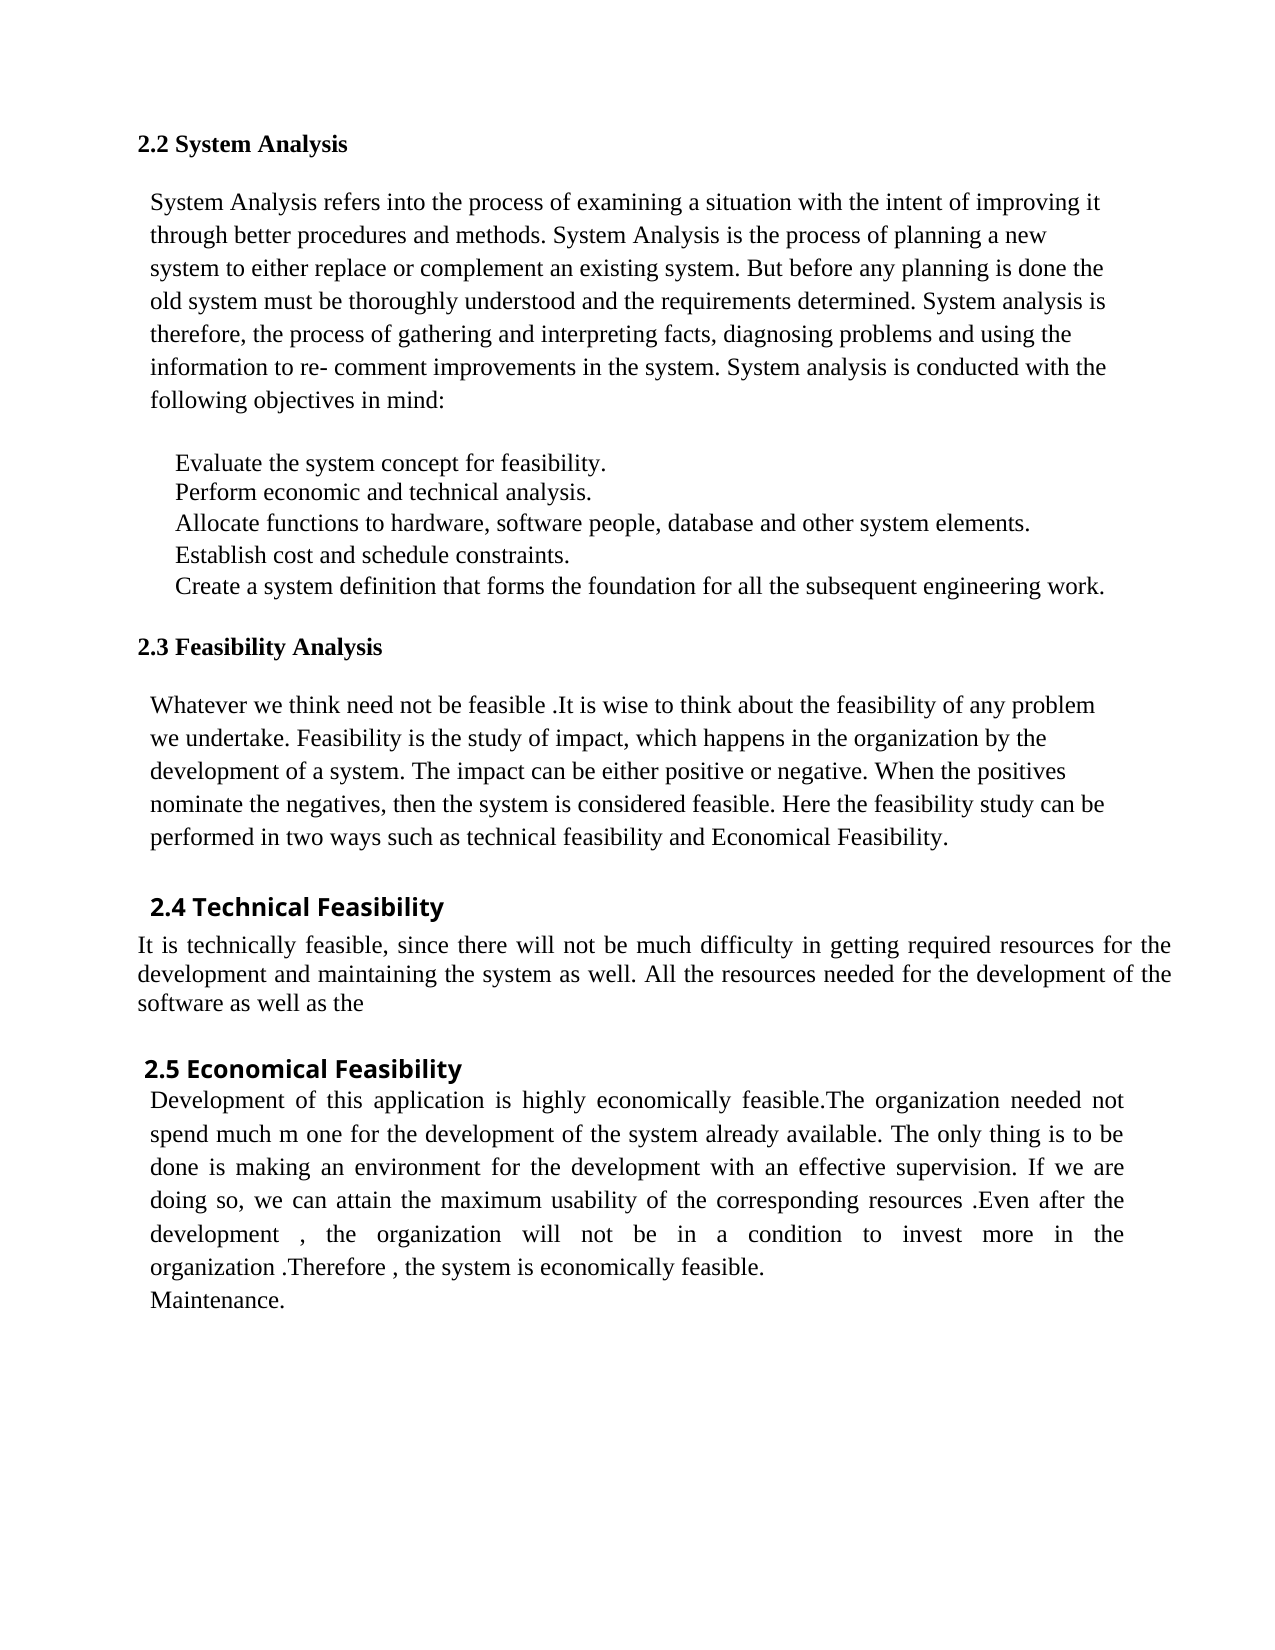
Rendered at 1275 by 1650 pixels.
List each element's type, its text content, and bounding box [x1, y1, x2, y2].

list Evaluate the system concept for feasibility. [137, 448, 1173, 476]
list Allocate functions to hardware, software people, database and other system elements. [137, 508, 1173, 537]
text Whatever we think need not be feasible .It is wise to think about the feasibility of any problem we undertake. Feasibility is the study of impact, which happens in the organization by the development of a system. The impact can be either positive or negative. When the positives nominate the negatives, then the system is considered feasible. Here the feasibility study can be performed in two ways such as technical feasibility and Economical Feasibility. [150, 690, 1119, 851]
text Maintenance. [150, 1286, 1173, 1314]
subtitle System Analysis [137, 129, 1173, 158]
subtitle It is technically feasible, since there will not be much difficulty in getting required resources for the development and maintaining the system as well. All the resources needed for the development of the software as well as the [137, 930, 1173, 1017]
list Perform economic and technical analysis. [137, 477, 1173, 505]
subtitle 2.5 Economical Feasibility [137, 1052, 1173, 1086]
subtitle Feasibility Analysis [137, 632, 1173, 661]
text Development of this application is highly economically feasible.The organization needed not spend much m one for the development of the system already available. The only thing is to be done is making an environment for the development with an effective supervision. If we are doing so, we can attain the maximum usability of the corresponding resources .Even after the development , the organization will not be in a condition to invest more in the organization .Therefore , the system is economically feasible. [150, 1086, 1125, 1281]
list Establish cost and schedule constraints. [137, 540, 1173, 568]
text System Analysis refers into the process of examining a situation with the intent of improving it through better procedures and methods. System Analysis is the process of planning a new system to either replace or complement an existing system. But before any planning is done the old system must be thoroughly understood and the requirements determined. System analysis is therefore, the process of gathering and interpreting facts, diagnosing problems and using the information to re- comment improvements in the system. System analysis is conducted with the following objectives in mind: [150, 187, 1121, 414]
list Create a system definition that forms the foundation for all the subsequent engineering work. [137, 571, 1173, 600]
subtitle 2.4 Technical Feasibility [137, 889, 1173, 923]
